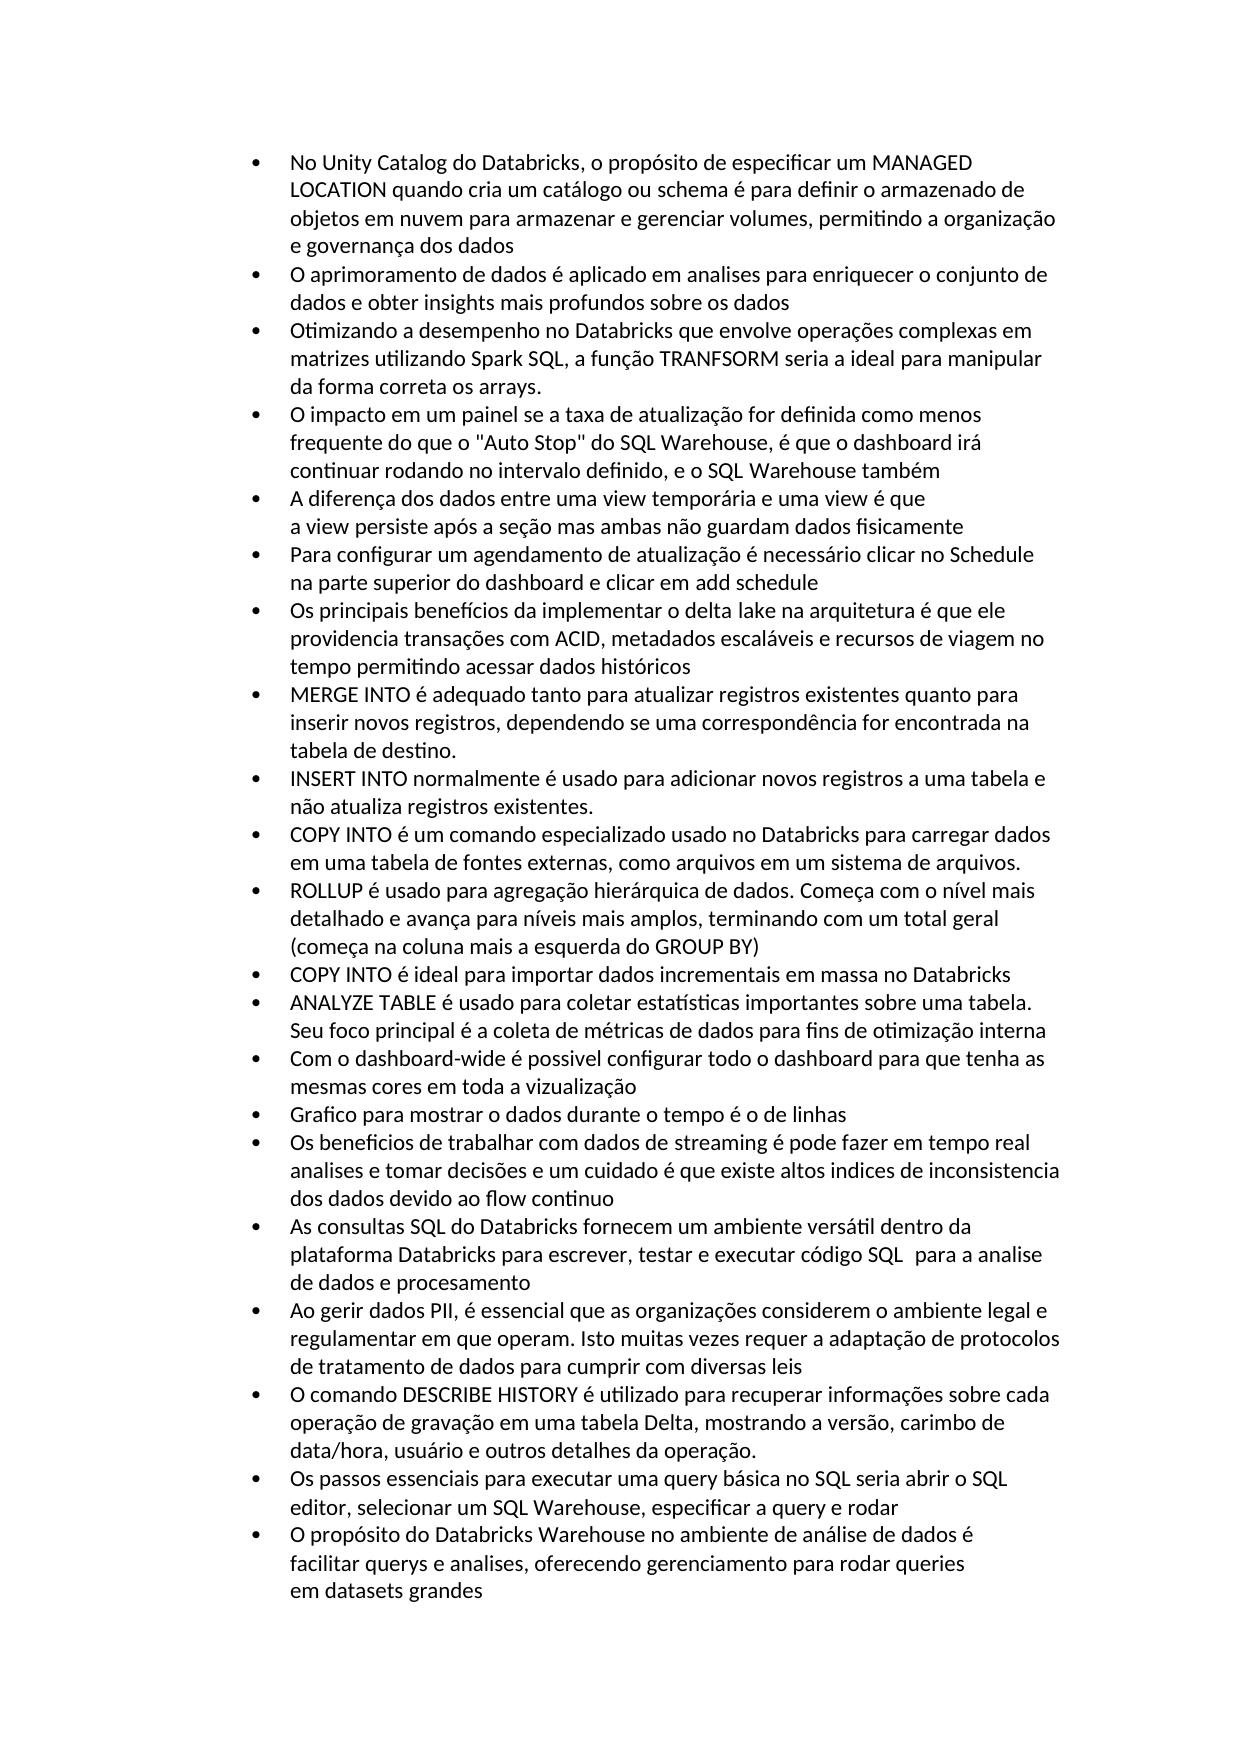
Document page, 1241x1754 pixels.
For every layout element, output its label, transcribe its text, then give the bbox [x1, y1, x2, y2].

list O propósito do Databricks Warehouse no ambiente de análise de dados é facilitar querys e analises, oferecendo gerenciamento para rodar queries em datasets grandes [252, 1521, 1063, 1605]
list MERGE INTO é adequado tanto para atualizar registros existentes quanto para inserir novos registros, dependendo se uma correspondência for encontrada na tabela de destino. [252, 680, 1063, 764]
list COPY INTO é um comando especializado usado no Databricks para carregar dados em uma tabela de fontes externas, como arquivos em um sistema de arquivos. [252, 820, 1063, 876]
list No Unity Catalog do Databricks, o propósito de especificar um MANAGED LOCATION quando cria um catálogo ou schema é para definir o armazenado de objetos em nuvem para armazenar e gerenciar volumes, permitindo a organização e governança dos dados [252, 148, 1063, 260]
list ANALYZE TABLE é usado para coletar estatísticas importantes sobre uma tabela. Seu foco principal é a coleta de métricas de dados para fins de otimização interna [252, 988, 1063, 1044]
list O comando DESCRIBE HISTORY é utilizado para recuperar informações sobre cada operação de gravação em uma tabela Delta, mostrando a versão, carimbo de data/hora, usuário e outros detalhes da operação. [252, 1381, 1063, 1464]
list O impacto em um painel se a taxa de atualização for definida como menos frequente do que o "Auto Stop" do SQL Warehouse, é que o dashboard irá continuar rodando no intervalo definido, e o SQL Warehouse também [252, 400, 1063, 484]
list COPY INTO é ideal para importar dados incrementais em massa no Databricks [252, 960, 1063, 988]
list Os beneficios de trabalhar com dados de streaming é pode fazer em tempo real analises e tomar decisões e um cuidado é que existe altos indices de inconsistencia dos dados devido ao flow continuo [252, 1128, 1063, 1212]
list Os principais benefícios da implementar o delta lake na arquitetura é que ele providencia transações com ACID, metadados escaláveis e recursos de viagem no tempo permitindo acessar dados históricos [252, 596, 1063, 680]
list Ao gerir dados PII, é essencial que as organizações considerem o ambiente legal e regulamentar em que operam. Isto muitas vezes requer a adaptação de protocolos de tratamento de dados para cumprir com diversas leis [252, 1296, 1063, 1381]
list Com o dashboard-wide é possivel configurar todo o dashboard para que tenha as mesmas cores em toda a vizualização [252, 1044, 1063, 1100]
list INSERT INTO normalmente é usado para adicionar novos registros a uma tabela e não atualiza registros existentes. [252, 764, 1063, 820]
list Para configurar um agendamento de atualização é necessário clicar no Schedule na parte superior do dashboard e clicar em add schedule [252, 540, 1063, 596]
list As consultas SQL do Databricks fornecem um ambiente versátil dentro da plataforma Databricks para escrever, testar e executar código SQL para a analise de dados e procesamento [252, 1212, 1063, 1296]
list O aprimoramento de dados é aplicado em analises para enriquecer o conjunto de dados e obter insights mais profundos sobre os dados [252, 260, 1063, 316]
list Otimizando a desempenho no Databricks que envolve operações complexas em matrizes utilizando Spark SQL, a função TRANFSORM seria a ideal para manipular da forma correta os arrays. [252, 316, 1063, 400]
list ROLLUP é usado para agregação hierárquica de dados. Começa com o nível mais detalhado e avança para níveis mais amplos, terminando com um total geral (começa na coluna mais a esquerda do GROUP BY) [252, 876, 1063, 960]
list Os passos essenciais para executar uma query básica no SQL seria abrir o SQL editor, selecionar um SQL Warehouse, especificar a query e rodar [252, 1464, 1063, 1521]
list Grafico para mostrar o dados durante o tempo é o de linhas [252, 1100, 1063, 1128]
list A diferença dos dados entre uma view temporária e uma view é que a view persiste após a seção mas ambas não guardam dados fisicamente [252, 484, 1063, 540]
